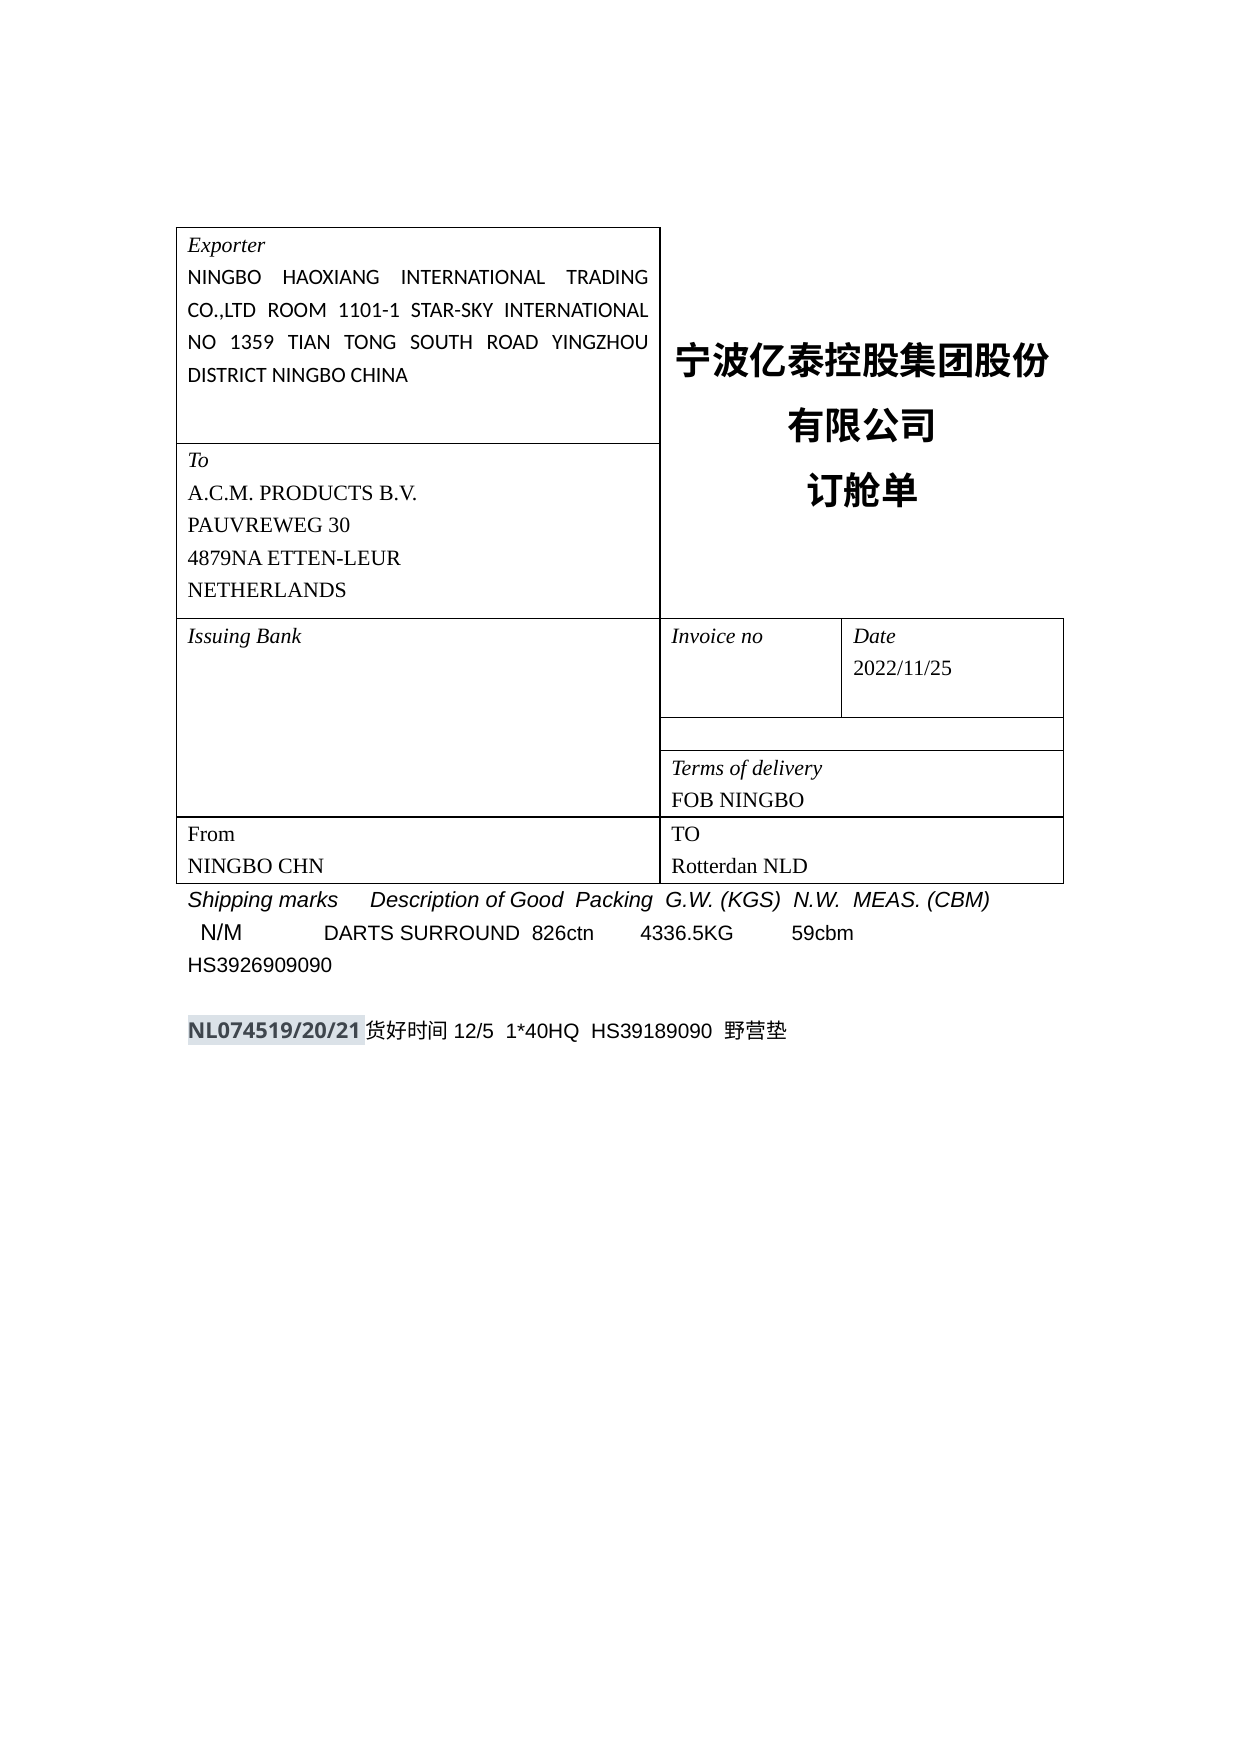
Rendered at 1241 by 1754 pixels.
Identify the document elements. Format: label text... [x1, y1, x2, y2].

text HS3926909090 [187, 948, 1053, 981]
table_cell [661, 718, 1063, 750]
table_cell Issuing Bank [177, 619, 659, 816]
table_cell Date 2022/11/25 [842, 619, 1063, 717]
table_cell From NINGBO CHN [177, 818, 659, 882]
table_cell To A.C.M. PRODUCTS B.V. PAUVREWEG 30 4879NA ETTEN-LEUR NETHERLANDS [177, 444, 659, 618]
table_cell Invoice no [661, 619, 841, 717]
text NL074519/20/21货好时间 12/5 1*40HQ HS39189090 野营垫 [187, 1013, 1053, 1046]
table_cell TO Rotterdan NLD [661, 818, 1063, 882]
table_header Exporter NINGBO HAOXIANG INTERNATIONAL TRADING CO.,LTD ROOM 1101-1 STAR-SKY INTERNATIONAL NO 1359 TIAN TONG SOUTH ROAD YINGZHOU DISTRICT NINGBO CHINA [177, 228, 659, 442]
table_cell Terms of delivery FOB NINGBO [661, 751, 1063, 816]
text N/M DARTS SURROUND 826ctn 4336.5KG 59cbm [187, 916, 1053, 948]
text Shipping marks Description of Good Packing G.W. (KGS) N.W. MEAS. (CBM) [187, 884, 1053, 916]
table_header 宁波亿泰控股集团股份有限公司 订舱单 [661, 227, 1064, 618]
